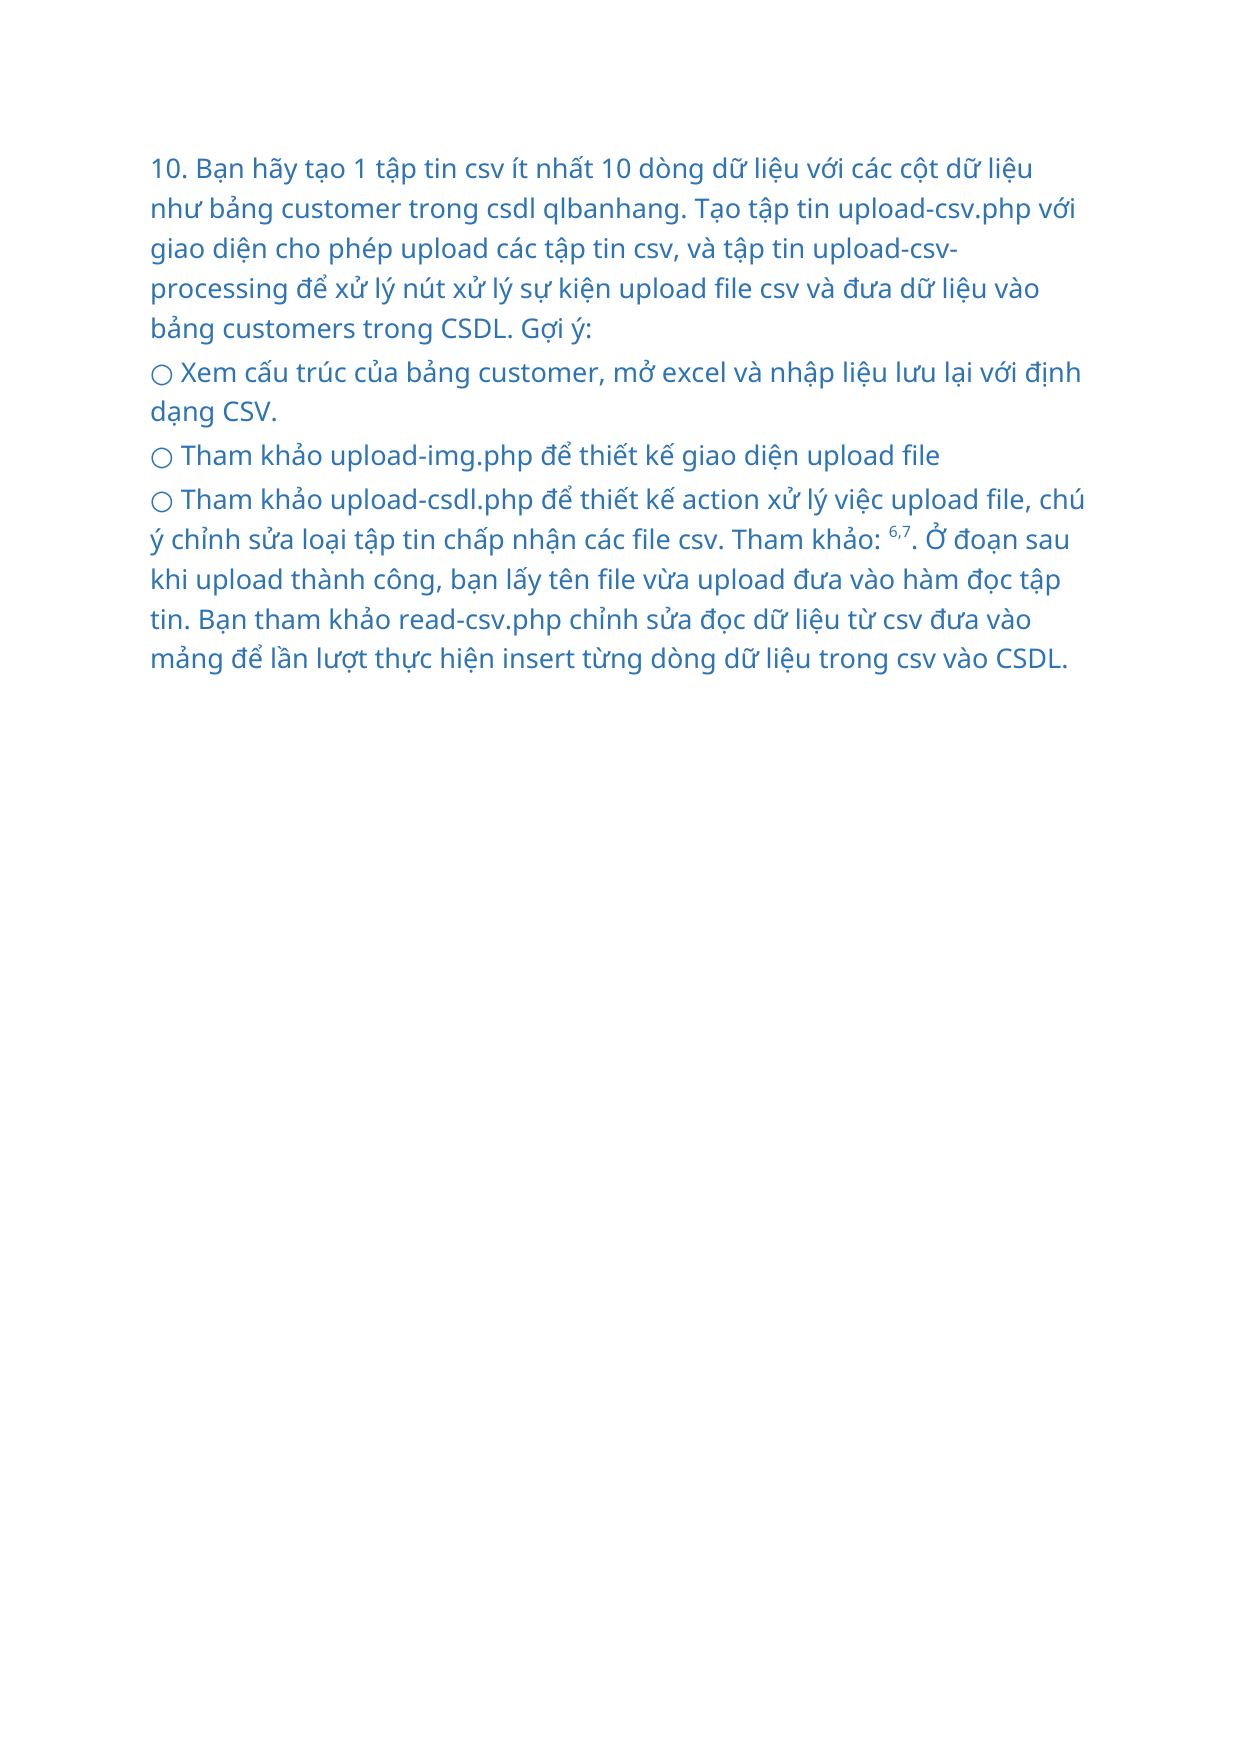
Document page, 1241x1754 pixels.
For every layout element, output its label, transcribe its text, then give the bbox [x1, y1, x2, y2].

subtitle 10. Bạn hãy tạo 1 tập tin csv ít nhất 10 dòng dữ liệu với các cột dữ liệu như bảng customer trong csdl qlbanhang. Tạo tập tin upload-csv.php với giao diện cho phép upload các tập tin csv, và tập tin upload-csv-processing để xử lý nút xử lý sự kiện upload file csv và đưa dữ liệu vào bảng customers trong CSDL. Gợi ý: [150, 150, 1090, 346]
subtitle ○ Tham khảo upload-img.php để thiết kế giao diện upload file [150, 437, 1090, 474]
subtitle ○ Tham khảo upload-csdl.php để thiết kế action xử lý việc upload file, chú ý chỉnh sửa loại tập tin chấp nhận các file csv. Tham khảo: 6,7. Ở đoạn sau khi upload thành công, bạn lấy tên file vừa upload đưa vào hàm đọc tập tin. Bạn tham khảo read-csv.php chỉnh sửa đọc dữ liệu từ csv đưa vào mảng để lần lượt thực hiện insert từng dòng dữ liệu trong csv vào CSDL. [150, 481, 1090, 677]
subtitle ○ Xem cấu trúc của bảng customer, mở excel và nhập liệu lưu lại với định dạng CSV. [150, 353, 1090, 430]
